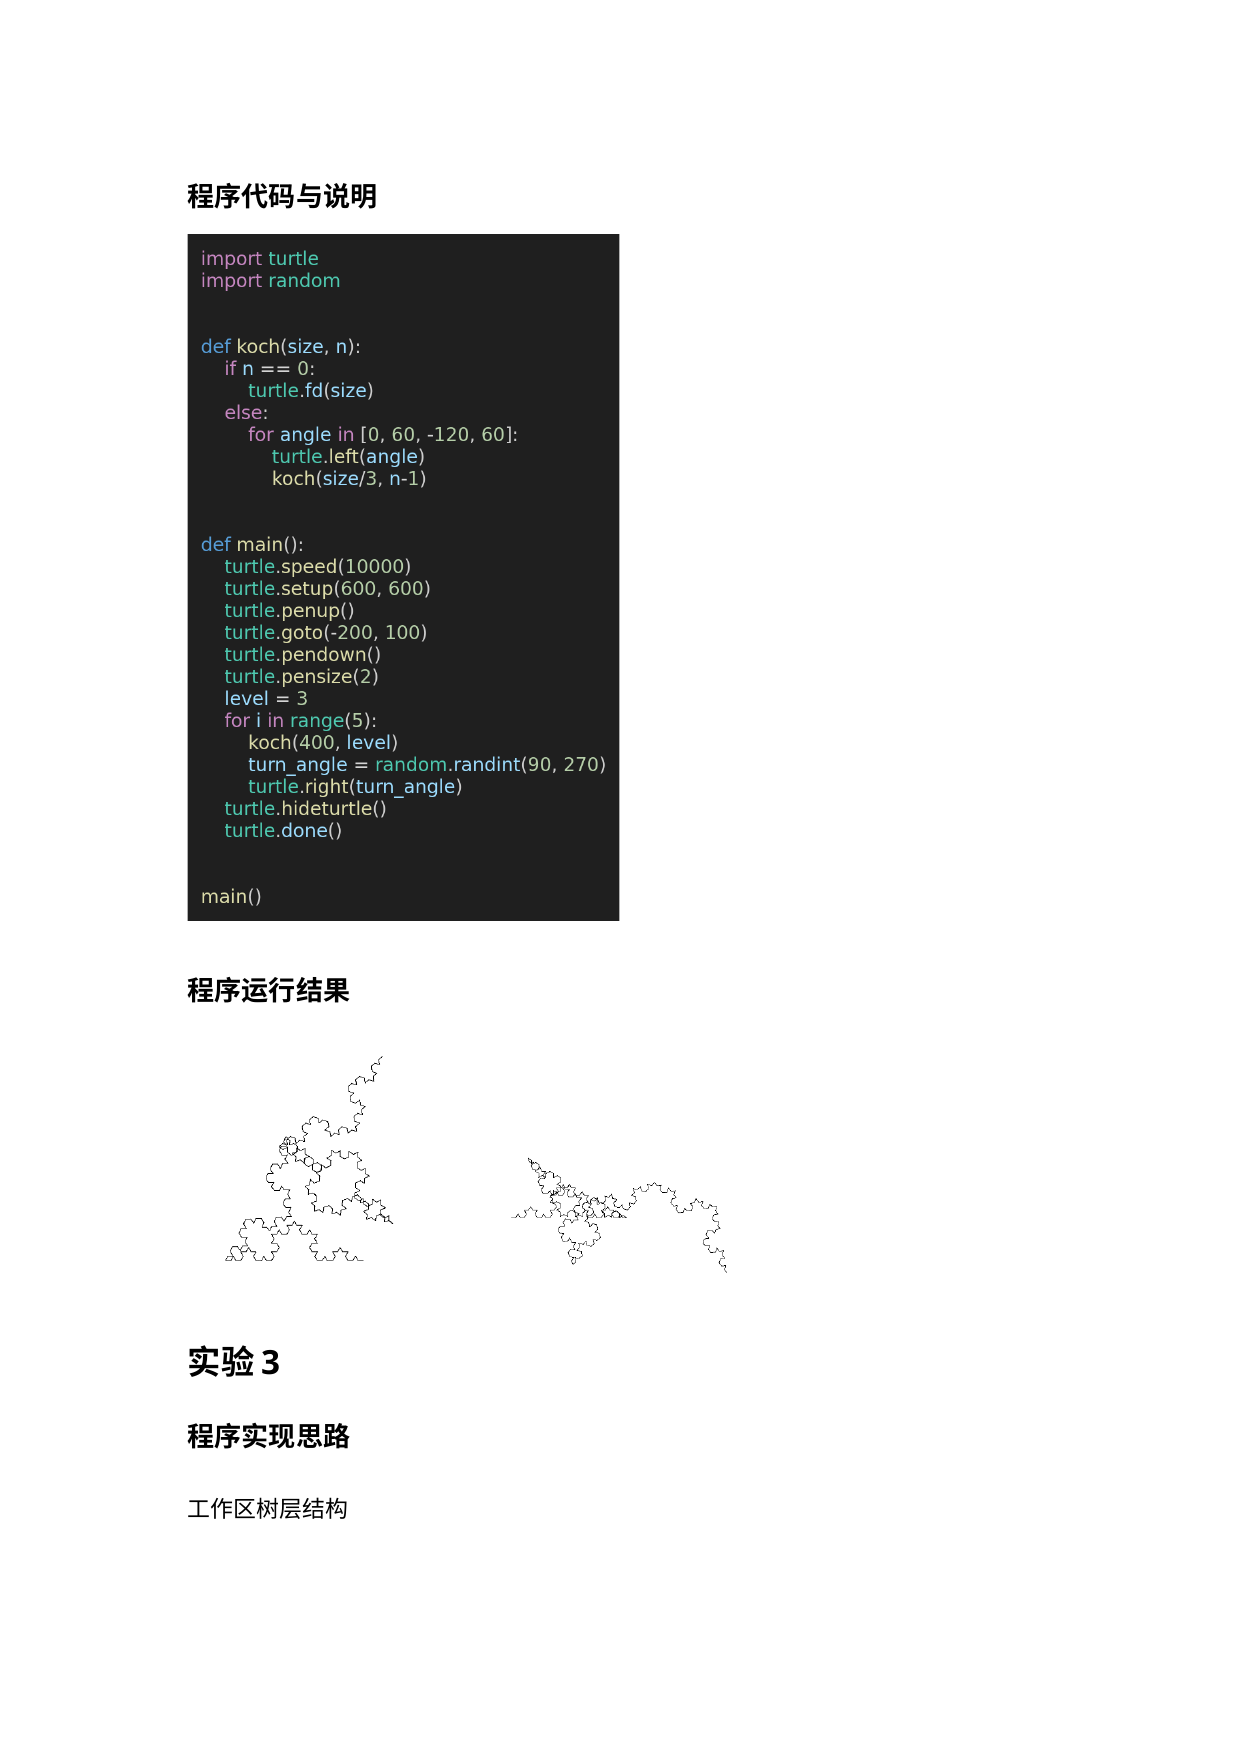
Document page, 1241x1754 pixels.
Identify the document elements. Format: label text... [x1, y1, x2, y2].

text 程序实现思路 [187, 1402, 1053, 1467]
text 程序运行结果 [187, 956, 1053, 1021]
picture [187, 234, 620, 921]
picture [452, 1118, 776, 1306]
text 程序代码与说明 [187, 162, 1053, 227]
picture [187, 1028, 441, 1306]
text 实验3 [187, 1328, 1053, 1393]
text 工作区树层结构 [187, 1475, 1053, 1540]
